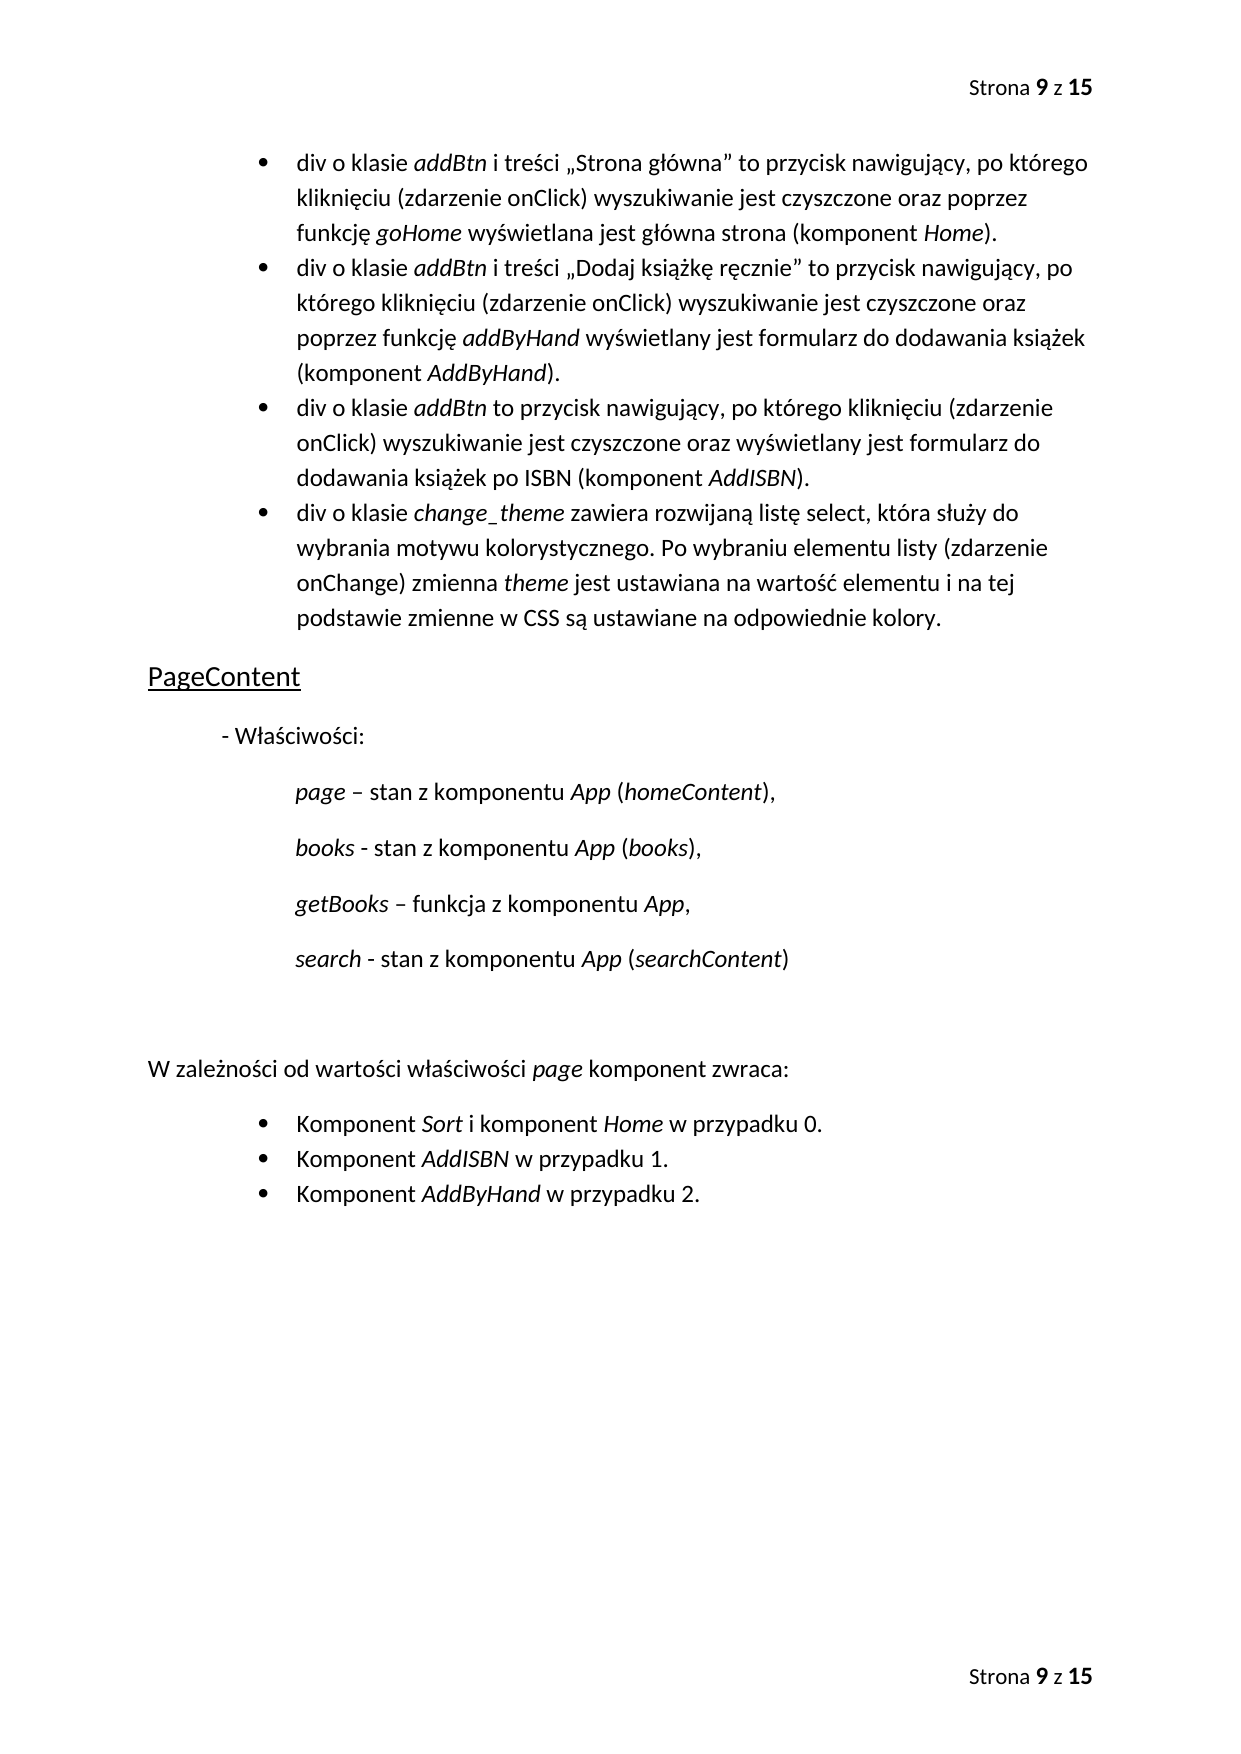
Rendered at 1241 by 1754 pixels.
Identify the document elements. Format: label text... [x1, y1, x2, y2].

text W zależności od wartości właściwości page komponent zwraca: [148, 1053, 1093, 1083]
list div o klasie addBtn to przycisk nawigujący, po którego kliknięciu (zdarzenie onClick) wyszukiwanie jest czyszczone oraz wyświetlany jest formularz do dodawania książek po ISBN (komponent AddISBN). [259, 393, 1093, 493]
list Komponent AddByHand w przypadku 2. [259, 1178, 1093, 1209]
text - Właściwości: [148, 720, 1093, 751]
list Komponent AddISBN w przypadku 1. [259, 1143, 1093, 1174]
text search - stan z komponentu App (searchContent) [221, 943, 1093, 974]
text PageContent [148, 658, 1093, 694]
list div o klasie addBtn i treści „Dodaj książkę ręcznie” to przycisk nawigujący, po którego kliknięciu (zdarzenie onClick) wyszukiwanie jest czyszczone oraz poprzez funkcję addByHand wyświetlany jest formularz do dodawania książek (komponent AddByHand). [259, 253, 1093, 388]
text books - stan z komponentu App (books), [221, 832, 1093, 862]
list Komponent Sort i komponent Home w przypadku 0. [259, 1108, 1093, 1139]
text getBooks – funkcja z komponentu App, [221, 888, 1093, 918]
list div o klasie addBtn i treści „Strona główna” to przycisk nawigujący, po którego kliknięciu (zdarzenie onClick) wyszukiwanie jest czyszczone oraz poprzez funkcję goHome wyświetlana jest główna strona (komponent Home). [259, 148, 1093, 248]
list div o klasie change_theme zawiera rozwijaną listę select, która służy do wybrania motywu kolorystycznego. Po wybraniu elementu listy (zdarzenie onChange) zmienna theme jest ustawiana na wartość elementu i na tej podstawie zmienne w CSS są ustawiane na odpowiednie kolory. [259, 498, 1093, 633]
text page – stan z komponentu App (homeContent), [148, 776, 1093, 807]
